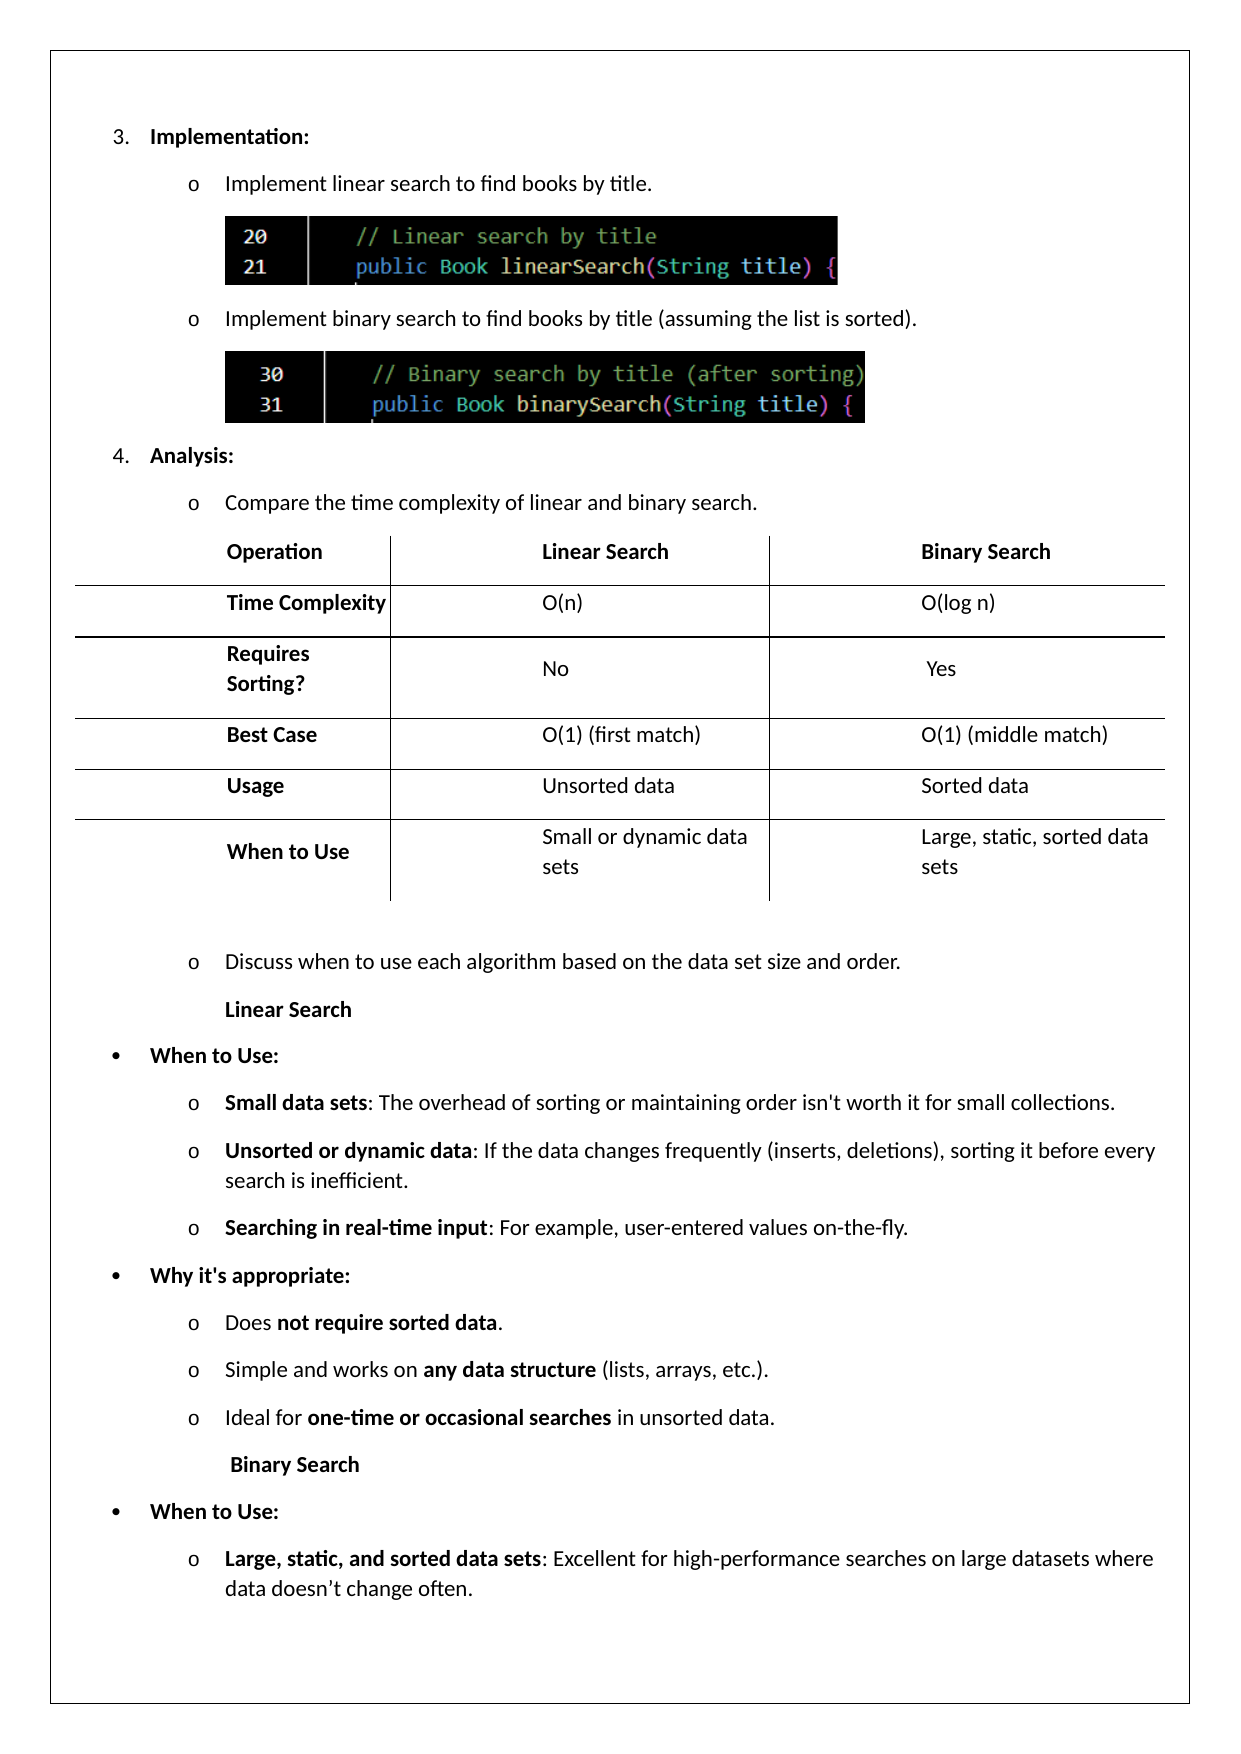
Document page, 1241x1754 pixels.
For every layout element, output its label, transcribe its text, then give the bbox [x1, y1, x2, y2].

table_cell Yes [770, 638, 1165, 717]
list Compare the time complexity of linear and binary search. [187, 488, 1165, 517]
table_cell O(1) (middle match) [770, 719, 1165, 768]
table_cell Sorted data [770, 770, 1165, 819]
list Why it's appropriate: [112, 1261, 1165, 1289]
table_cell Usage [75, 770, 390, 819]
table_cell Best Case [75, 719, 390, 768]
list Implementation: [112, 122, 1165, 150]
table_cell O(1) (first match) [391, 719, 769, 768]
picture [225, 351, 865, 423]
table_cell When to Use [75, 820, 390, 901]
list When to Use: [112, 1042, 1165, 1070]
list Searching in real-time input: For example, user-entered values on-the-fly. [187, 1213, 1165, 1242]
list When to Use: [112, 1497, 1165, 1525]
table_cell Time Complexity [75, 586, 390, 636]
text Binary Search [225, 1450, 1165, 1478]
list Discuss when to use each algorithm based on the data set size and order. [187, 947, 1165, 976]
list Unsorted or dynamic data: If the data changes frequently (inserts, deletions), sorting it before every search is inefficient. [187, 1136, 1165, 1195]
table_header Operation [75, 536, 390, 585]
table_cell Unsorted data [391, 770, 769, 819]
list Implement binary search to find books by title (assuming the list is sorted). [187, 304, 1165, 332]
table_cell O(n) [391, 586, 769, 636]
table_cell Large, static, sorted data sets [770, 820, 1165, 901]
table_cell Requires Sorting? [75, 638, 390, 717]
table_cell No [391, 638, 769, 717]
list Small data sets: The overhead of sorting or maintaining order isn't worth it for small collections. [187, 1088, 1165, 1117]
table_cell O(log n) [770, 586, 1165, 636]
list Large, static, and sorted data sets: Excellent for high-performance searches on large datasets where data doesn’t change often. [187, 1544, 1165, 1602]
picture [225, 216, 838, 285]
text Linear Search [225, 995, 1165, 1023]
list Analysis: [112, 441, 1165, 469]
table_header Linear Search [391, 536, 769, 585]
list Does not require sorted data. [187, 1308, 1165, 1336]
table_cell Small or dynamic data sets [391, 820, 769, 901]
list Implement linear search to find books by title. [187, 169, 1165, 197]
list Ideal for one-time or occasional searches in unsorted data. [187, 1403, 1165, 1431]
table_header Binary Search [770, 536, 1165, 585]
list Simple and works on any data structure (lists, arrays, etc.). [187, 1355, 1165, 1384]
